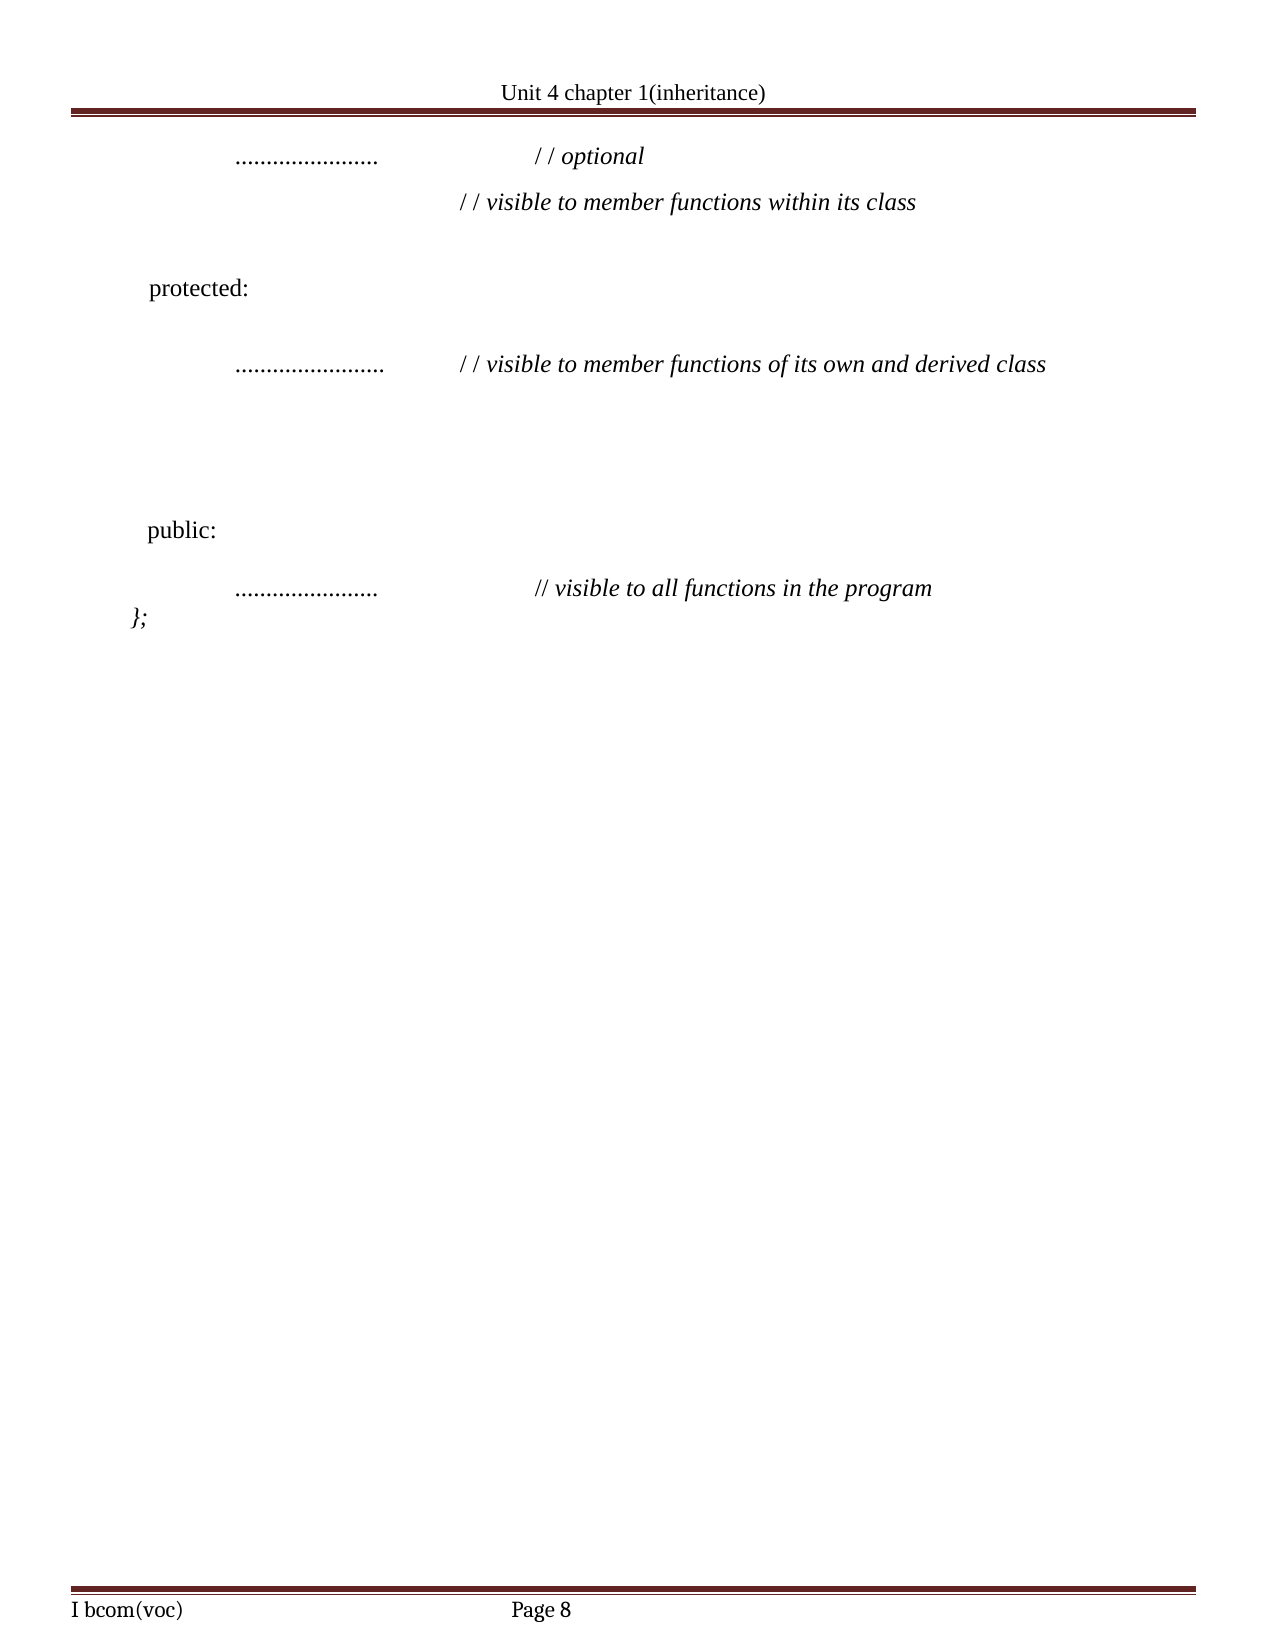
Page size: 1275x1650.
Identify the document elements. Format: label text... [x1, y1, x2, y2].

text ........................ / / visible to member functions of its own and derived class [234, 349, 1196, 378]
text ....................... / / optional [234, 141, 1196, 170]
text public: [147, 515, 228, 544]
text / / visible to member functions within its class [459, 187, 1196, 215]
text ....................... // visible to all functions in the program [234, 573, 1196, 602]
text }; [126, 602, 152, 631]
text protected: [149, 273, 1196, 302]
